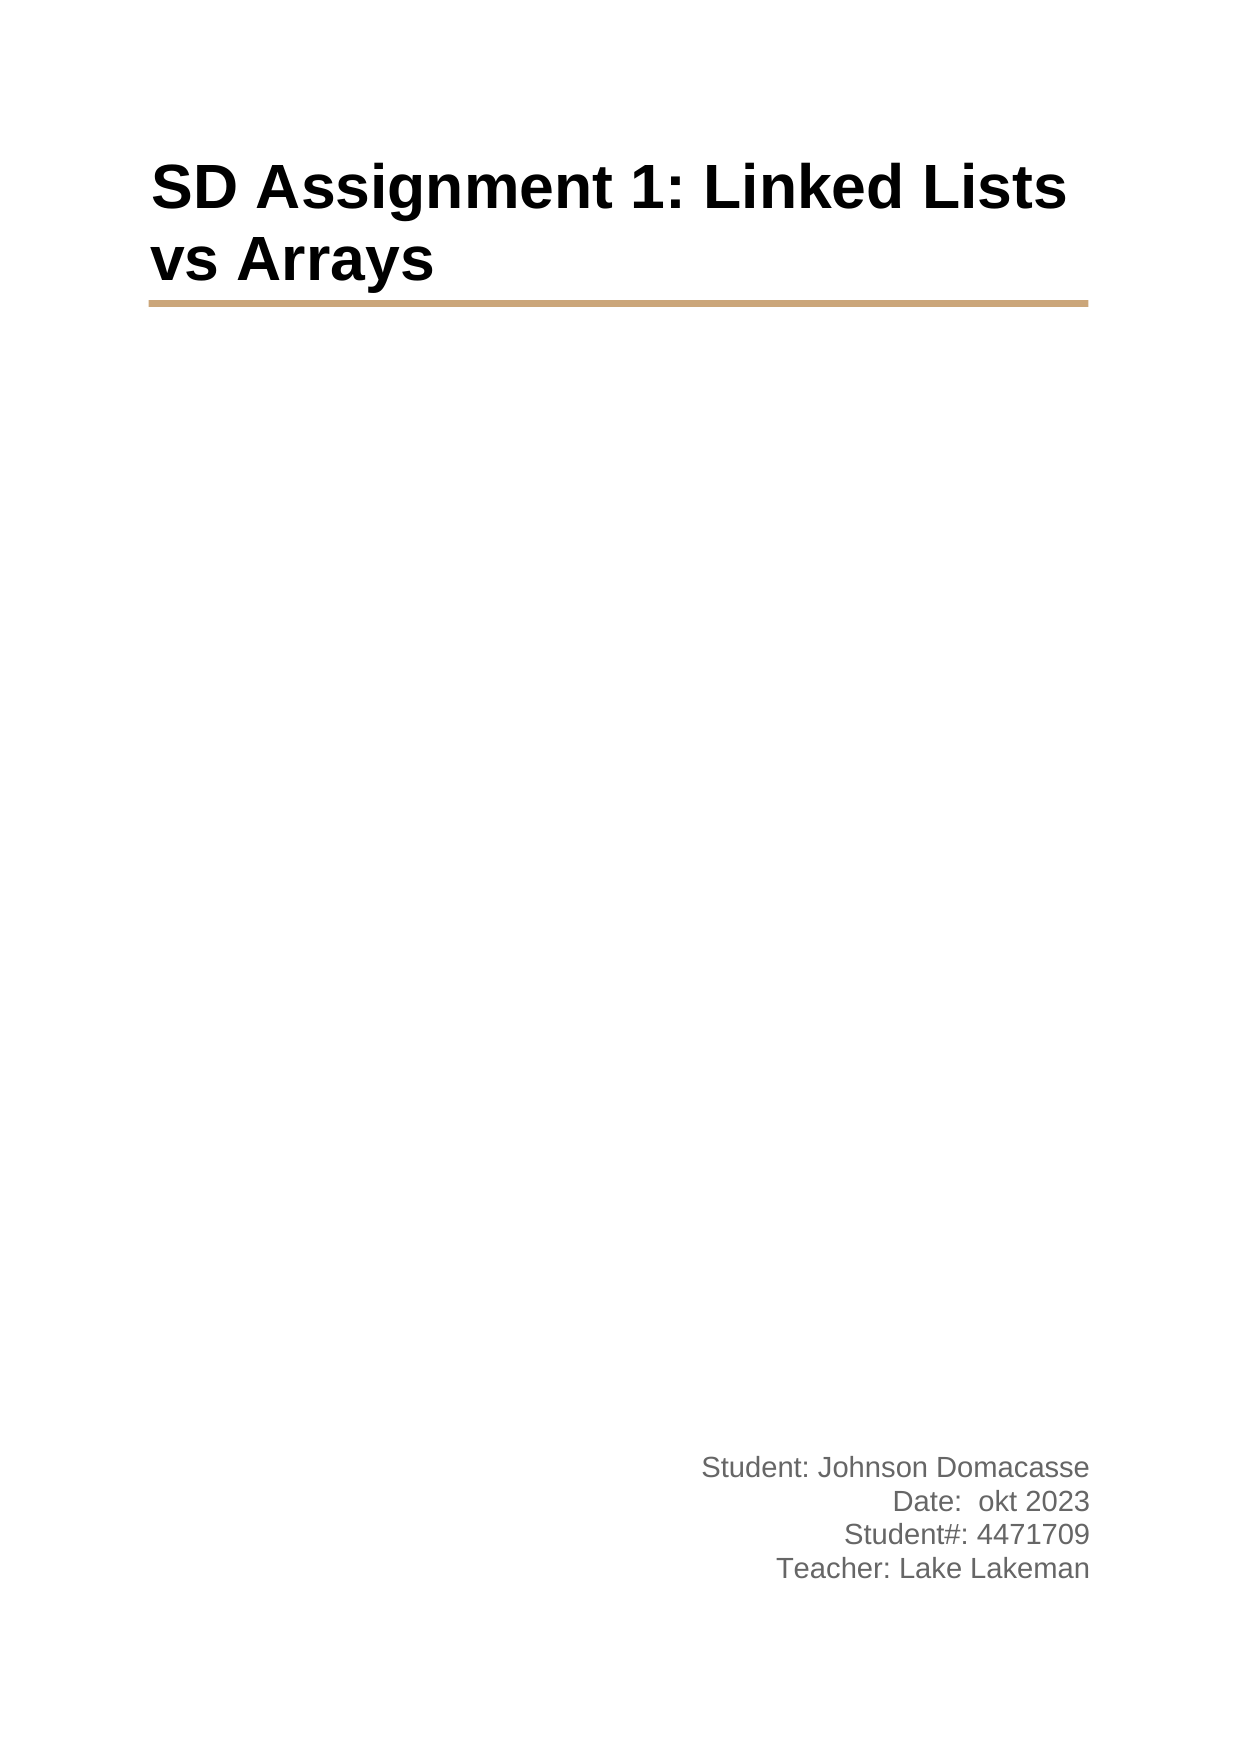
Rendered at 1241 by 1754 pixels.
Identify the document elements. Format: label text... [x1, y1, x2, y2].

text Teacher: Lake Lakeman [148, 1551, 1090, 1584]
text Student#: 4471709 [148, 1517, 1090, 1551]
text Date: okt 2023 [148, 1484, 1090, 1517]
text SD Assignment 1: Linked Lists vs Arrays [150, 150, 1090, 294]
text Student: Johnson Domacasse [148, 1450, 1090, 1484]
picture [148, 300, 1089, 307]
